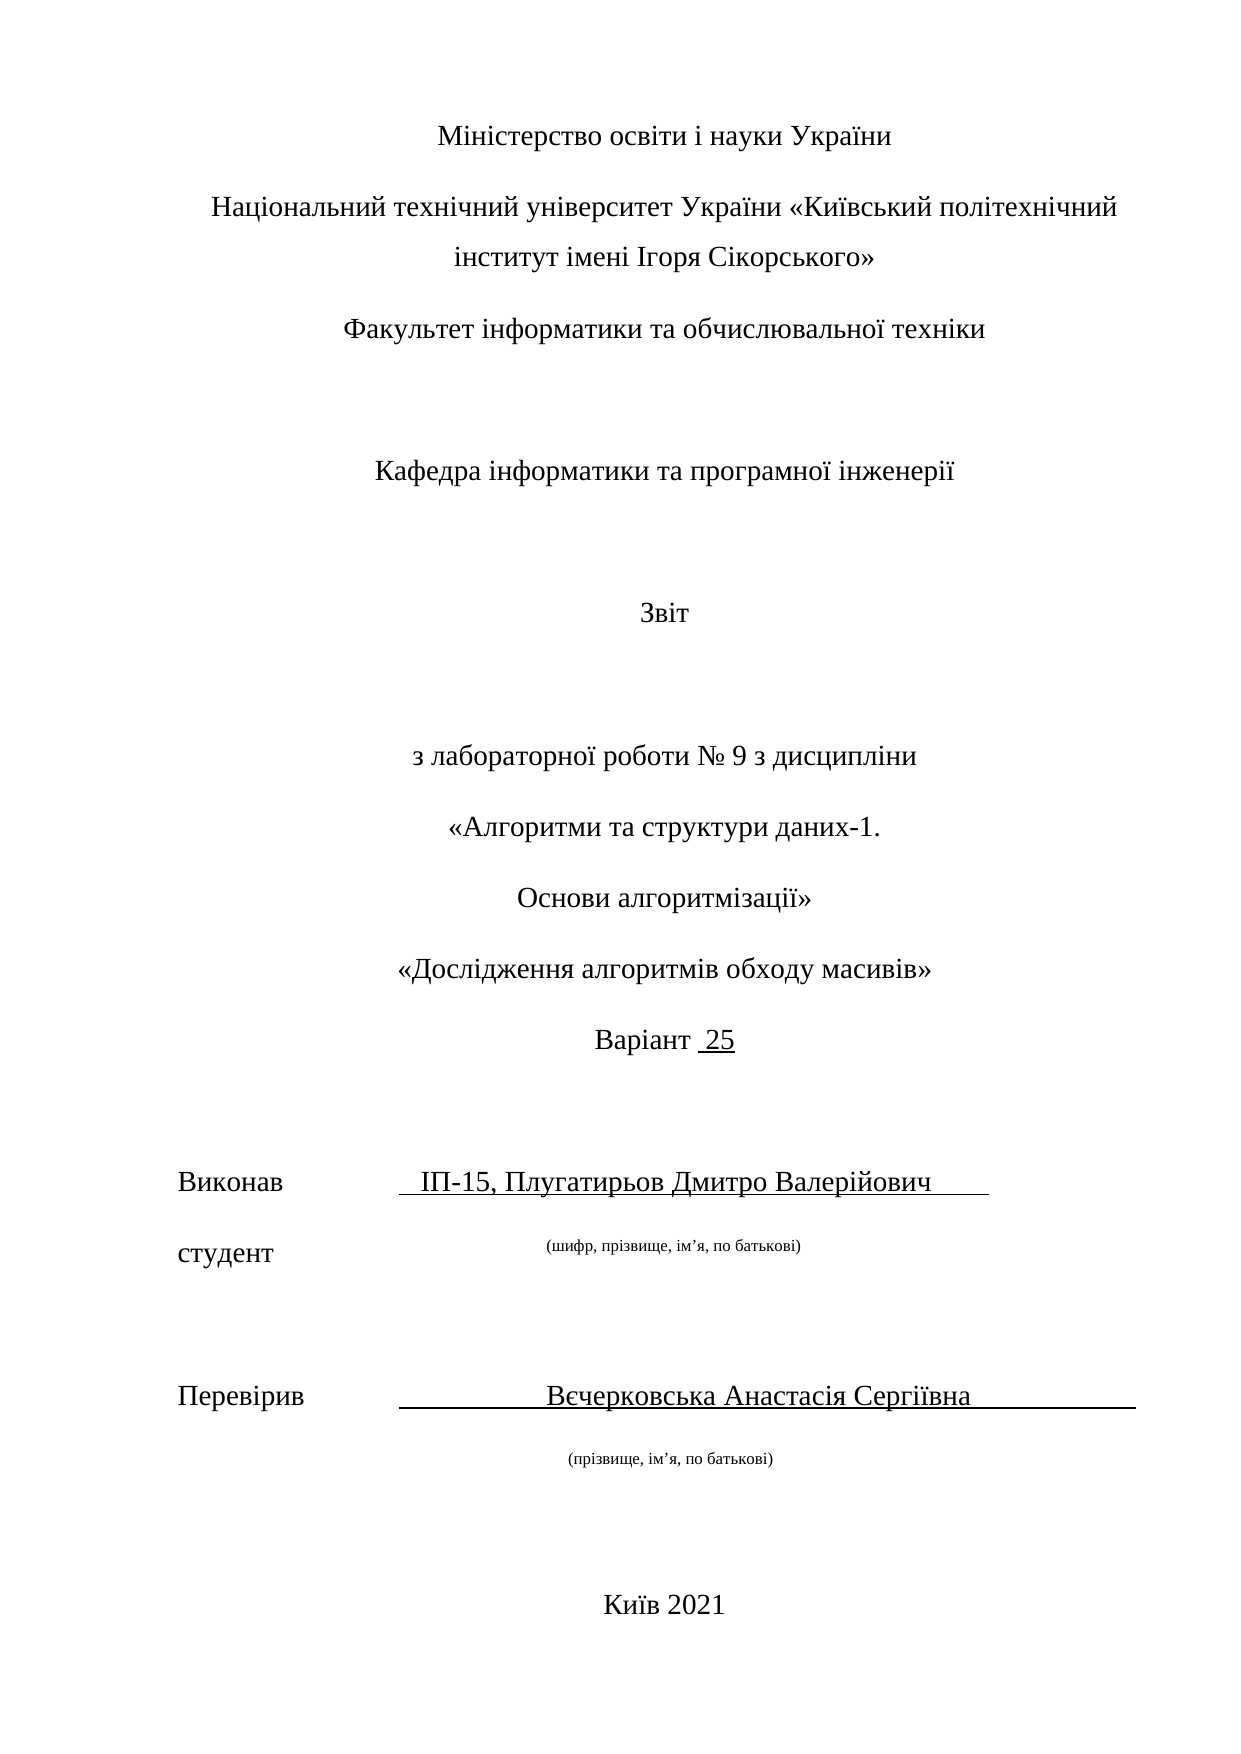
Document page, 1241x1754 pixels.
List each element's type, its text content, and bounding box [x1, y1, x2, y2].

text Основи алгоритмізації» [177, 880, 1152, 913]
text (прізвище, ім’я, по батькові) [177, 1449, 1152, 1483]
text «Дослідження алгоритмів обходу масивів» [177, 951, 1152, 984]
text Факультет інформатики та обчислювальної техніки [177, 311, 1152, 344]
text Київ 2021 [177, 1587, 1152, 1621]
text студент (шифр, прізвище, ім’я, по батькові) [177, 1236, 1152, 1269]
text Національний технічний університет України «Київський політехнічний інститут імені Ігоря Сікорського» [177, 189, 1152, 273]
text Міністерство освіти і науки України [177, 118, 1152, 152]
text Перевірив Вєчерковська Анастасія Сергіївна [177, 1378, 1152, 1411]
text з лабораторної роботи № 9 з дисципліни [177, 738, 1152, 771]
text Виконав ІП-15, Плугатирьов Дмитро Валерійович [177, 1164, 1152, 1198]
text Кафедра інформатики та програмної інженерії [177, 453, 1152, 487]
text Варіант 25 [177, 1022, 1152, 1056]
text Звіт [177, 595, 1152, 629]
text «Алгоритми та структури даних-1. [177, 809, 1152, 842]
